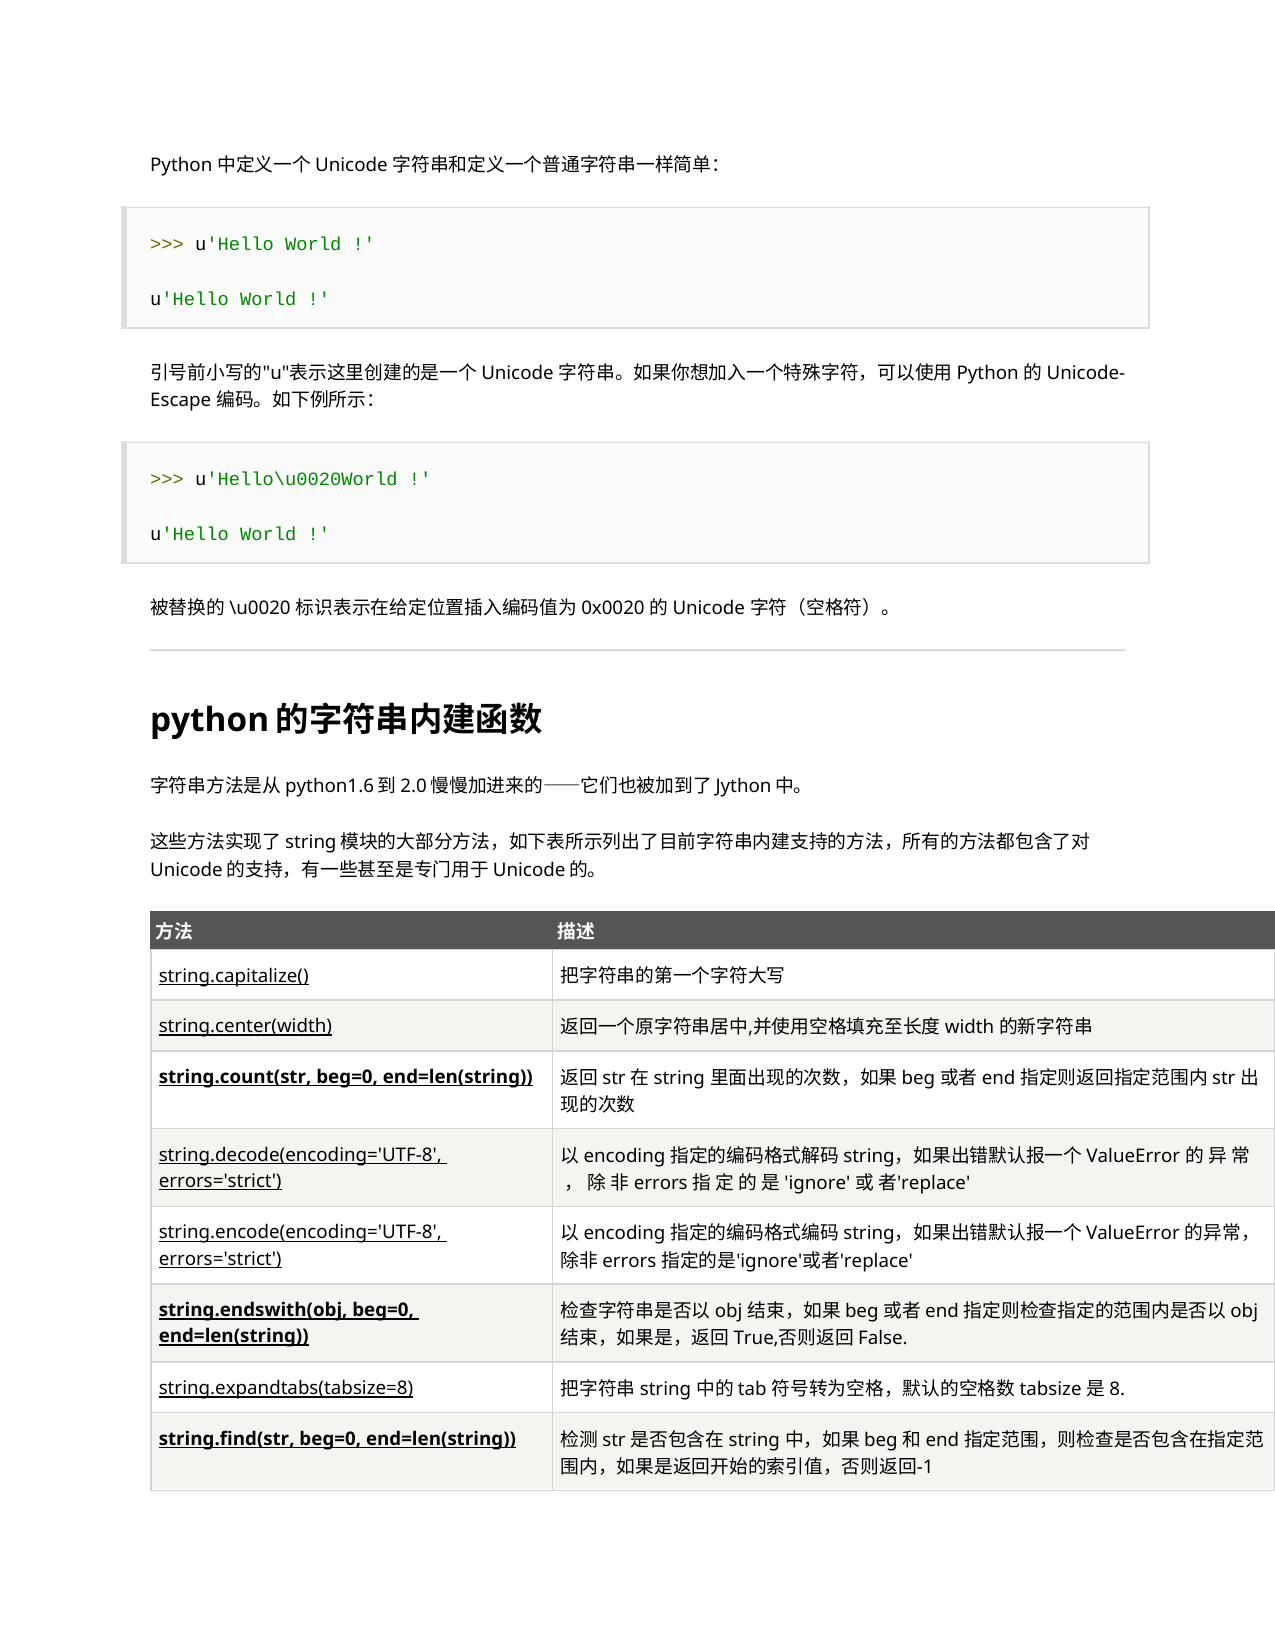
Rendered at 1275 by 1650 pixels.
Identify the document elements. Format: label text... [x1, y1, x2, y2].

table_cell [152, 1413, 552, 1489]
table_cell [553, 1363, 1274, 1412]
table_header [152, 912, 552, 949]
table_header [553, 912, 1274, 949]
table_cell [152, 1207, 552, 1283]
text u'Hello World !' [127, 496, 1148, 562]
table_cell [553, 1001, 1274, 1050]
text 字符串方法是从python1.6到2.0慢慢加进来的——它们也被加到了Jython中。 [150, 771, 1125, 798]
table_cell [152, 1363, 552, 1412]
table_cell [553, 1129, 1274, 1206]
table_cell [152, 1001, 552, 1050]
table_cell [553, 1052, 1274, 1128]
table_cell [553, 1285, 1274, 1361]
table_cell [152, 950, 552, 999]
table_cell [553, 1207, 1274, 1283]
text >>> u'Hello World !' [127, 208, 1148, 256]
text >>> u'Hello\u0020World !' [127, 443, 1148, 491]
text u'Hello World !' [127, 261, 1148, 327]
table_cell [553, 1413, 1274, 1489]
text Python 中定义一个 Unicode 字符串和定义一个普通字符串一样简单： [150, 150, 1125, 177]
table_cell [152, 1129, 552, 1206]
text 这些方法实现了string模块的大部分方法，如下表所示列出了目前字符串内建支持的方法，所有的方法都包含了对Unicode的支持，有一些甚至是专门用于Unicode的。 [150, 827, 1125, 881]
text python的字符串内建函数 [150, 693, 1125, 741]
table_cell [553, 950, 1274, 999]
text 被替换的 \u0020 标识表示在给定位置插入编码值为 0x0020 的 Unicode 字符（空格符）。 [150, 593, 1125, 620]
text 引号前小写的"u"表示这里创建的是一个 Unicode 字符串。如果你想加入一个特殊字符，可以使用 Python 的 Unicode-Escape 编码。如下例所示： [150, 358, 1125, 412]
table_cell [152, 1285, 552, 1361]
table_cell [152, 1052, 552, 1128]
